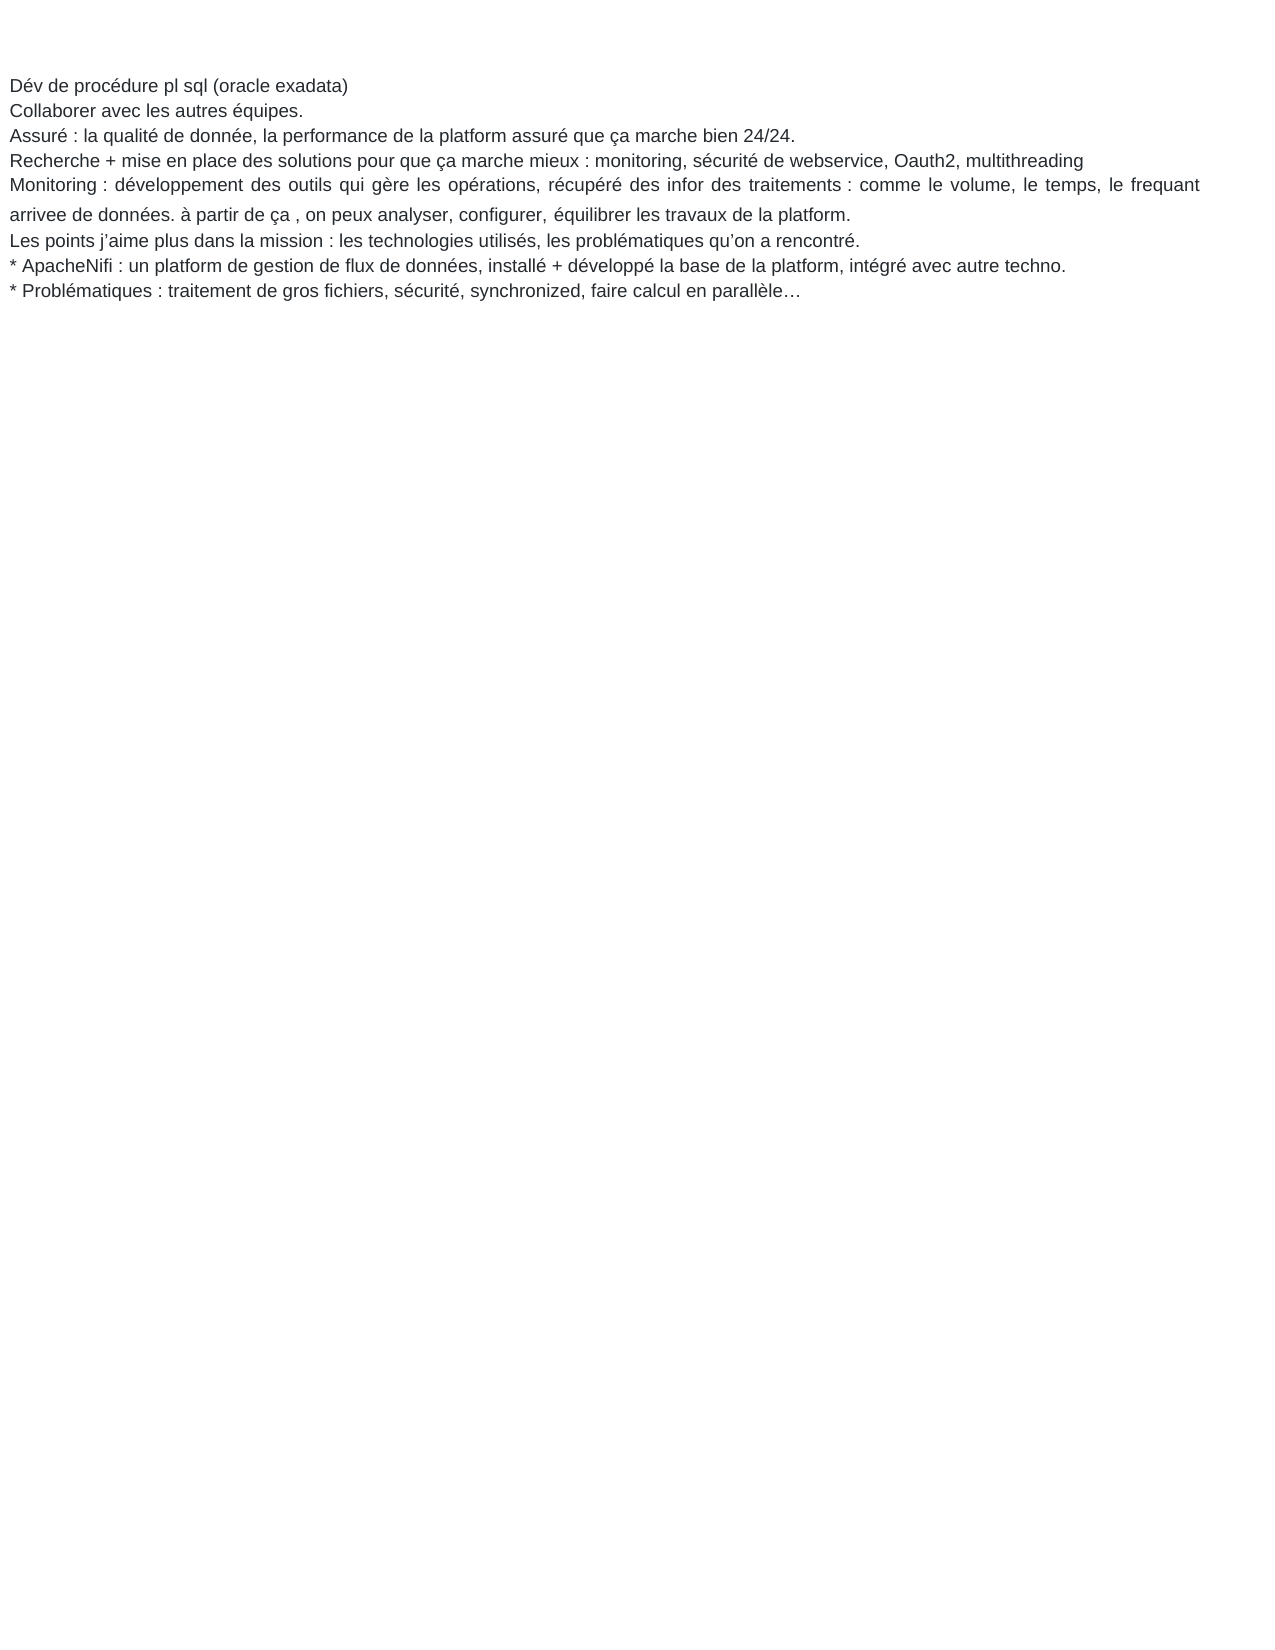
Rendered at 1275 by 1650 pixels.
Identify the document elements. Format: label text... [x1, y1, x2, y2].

text Monitoring : développement des outils qui gère les opérations, récupéré des infor des traitements : comme le volume, le temps, le frequant arrivee de données. à partir de ça , on peux analyser, configurer, équilibrer les travaux de la platform. [9, 174, 1200, 226]
text Collaborer avec les autres équipes. [9, 100, 1200, 121]
text Recherche + mise en place des solutions pour que ça marche mieux : monitoring, sécurité de webservice, Oauth2, multithreading [9, 149, 1200, 171]
text Les points j’aime plus dans la mission : les technologies utilisés, les problématiques qu’on a rencontré. [9, 230, 1200, 251]
text * ApacheNifi : un platform de gestion de flux de données, installé + développé la base de la platform, intégré avec autre techno. [9, 254, 1200, 276]
text Assuré : la qualité de donnée, la performance de la platform assuré que ça marche bien 24/24. [9, 124, 1200, 146]
text * Problématiques : traitement de gros fichiers, sécurité, synchronized, faire calcul en parallèle… [9, 279, 1200, 301]
text Dév de procédure pl sql (oracle exadata) [9, 75, 1200, 97]
